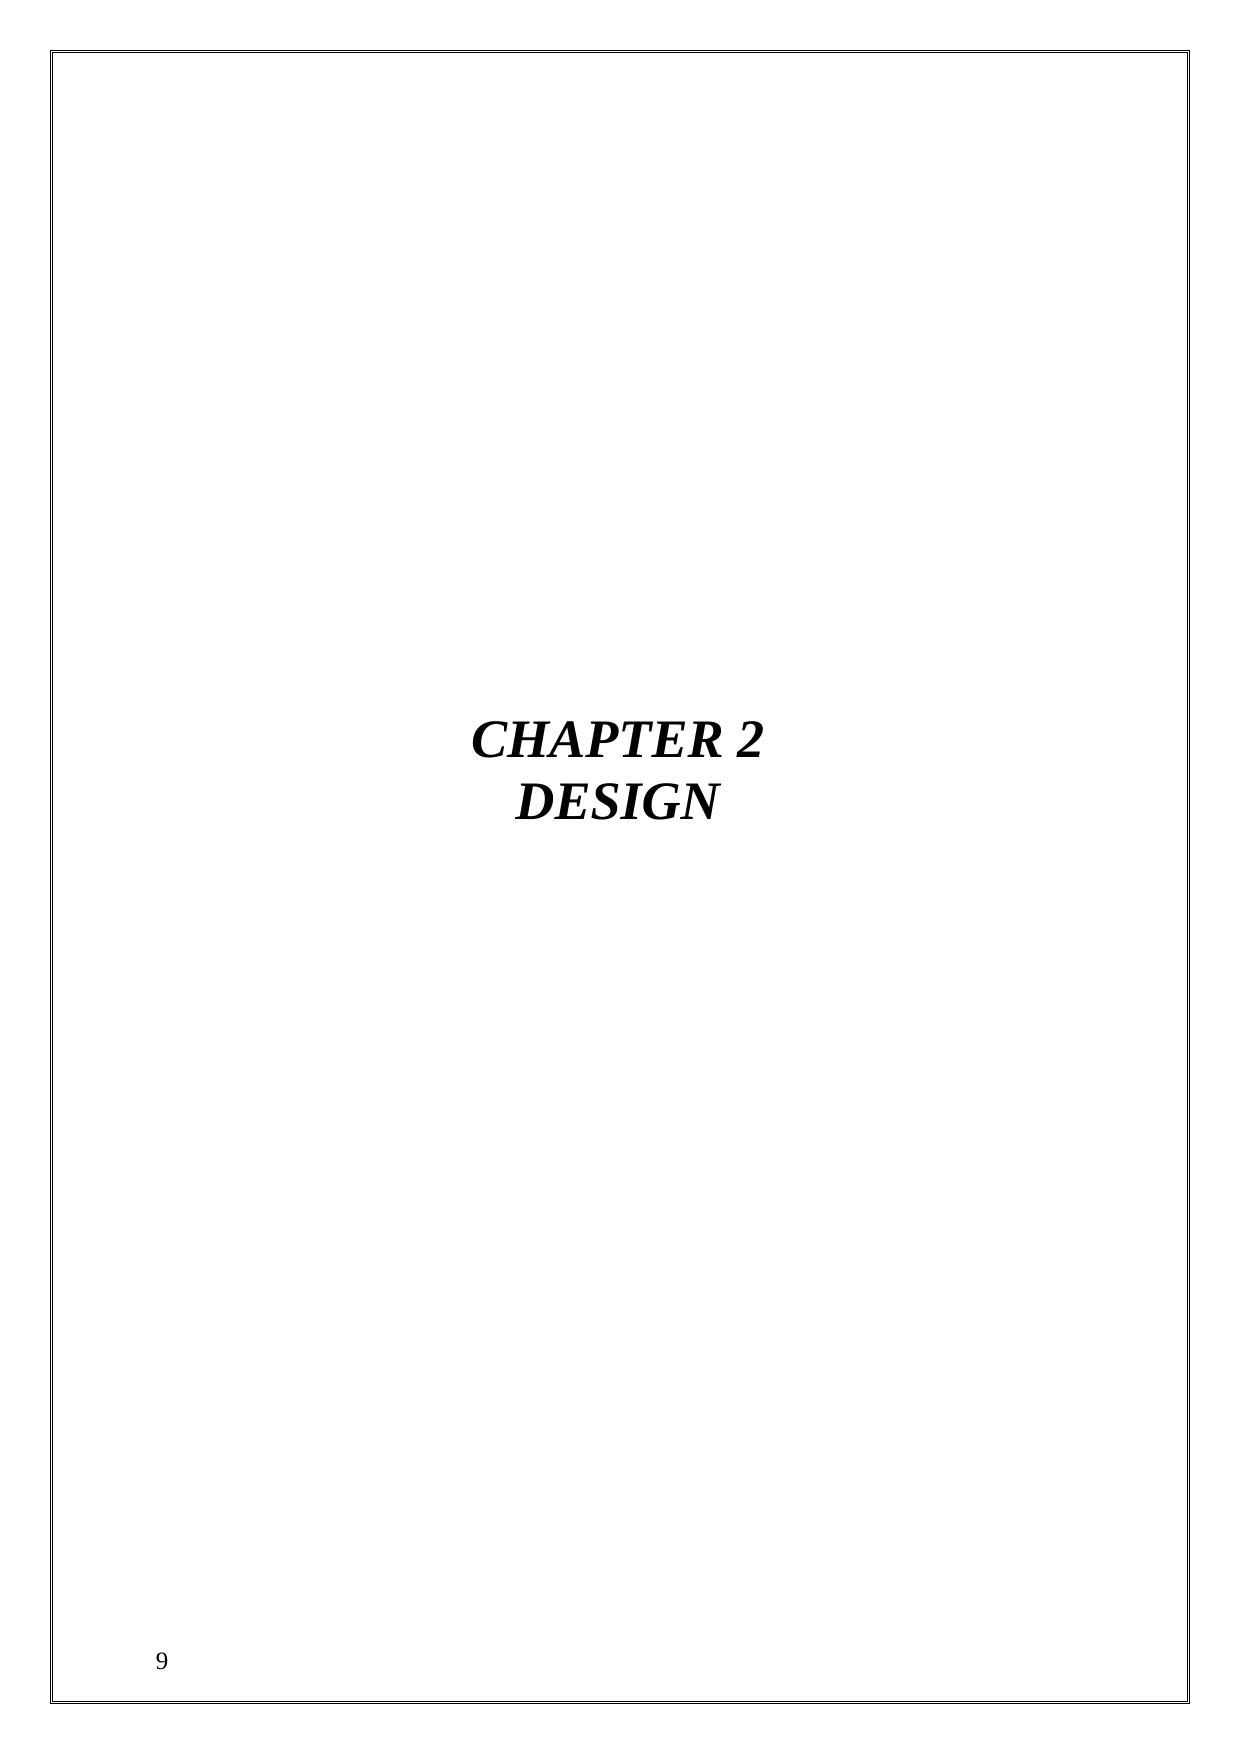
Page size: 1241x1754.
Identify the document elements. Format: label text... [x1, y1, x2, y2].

text DESIGN [156, 769, 1084, 831]
text CHAPTER 2 [156, 707, 1084, 769]
